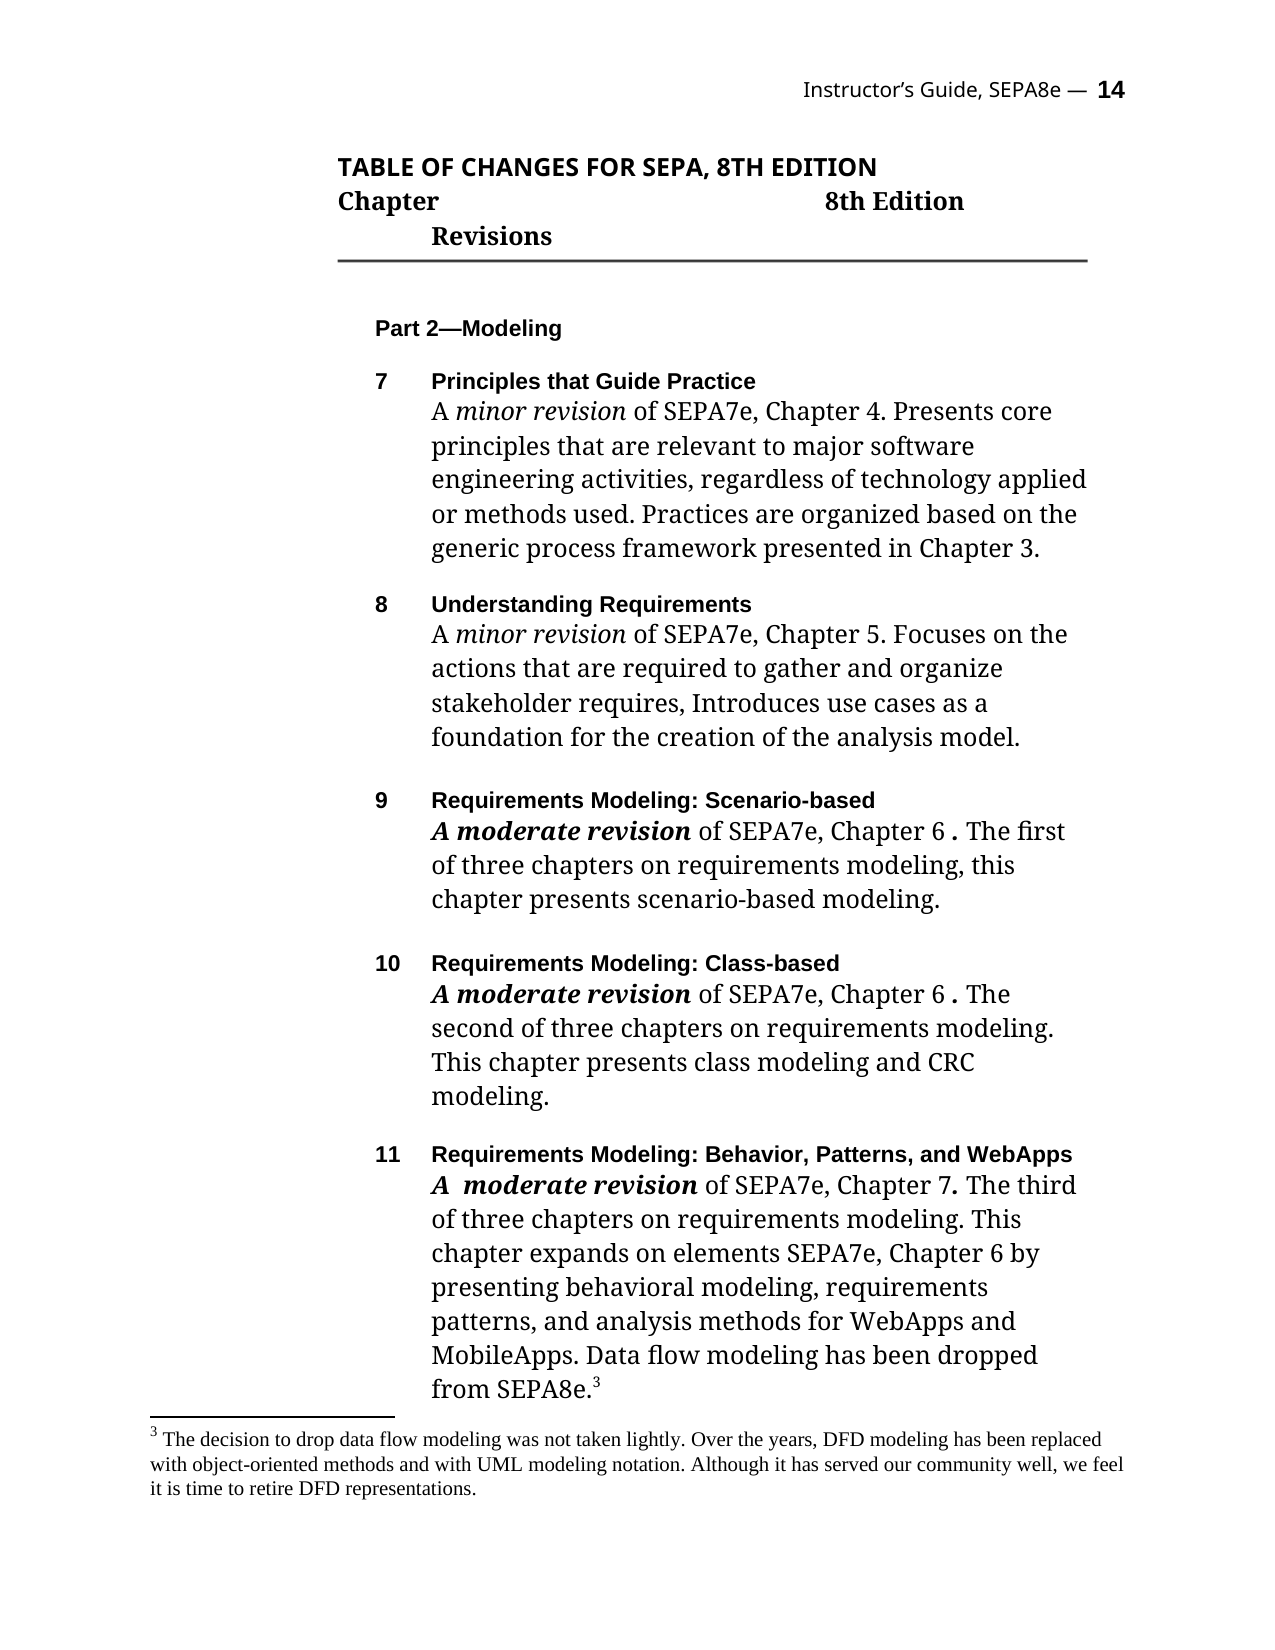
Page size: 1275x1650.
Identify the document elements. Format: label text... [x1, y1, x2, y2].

text 8 Understanding Requirements [375, 591, 1087, 617]
text 9 Requirements Modeling: Scenario-based [375, 787, 1087, 814]
text A minor revision of SEPA7e, Chapter 4. Presents core principles that are relevant to major software engineering activities, regardless of technology applied or methods used. Practices are organized based on the generic process framework presented in Chapter 3. [375, 394, 1087, 564]
text TABLE OF CHANGES FOR SEPA, 8TH EDITION [337, 150, 1087, 184]
text A moderate revision of SEPA7e, Chapter 7. The third of three chapters on requirements modeling. This chapter expands on elements SEPA7e, Chapter 6 by presenting behavioral modeling, requirements patterns, and analysis methods for WebApps and MobileApps. Data flow modeling has been dropped from SEPA8e. [375, 1168, 1087, 1406]
text Chapter 8th Edition Revisions [337, 184, 1087, 252]
text 11 Requirements Modeling: Behavior, Patterns, and WebApps [375, 1141, 1087, 1168]
text Part 2—Modeling [375, 315, 1087, 341]
text A moderate revision of SEPA7e, Chapter 6 . The second of three chapters on requirements modeling. This chapter presents class modeling and CRC modeling. [375, 976, 1087, 1113]
text 10 Requirements Modeling: Class-based [375, 950, 1087, 976]
text A minor revision of SEPA7e, Chapter 5. Focuses on the actions that are required to gather and organize stakeholder requires, Introduces use cases as a foundation for the creation of the analysis model. [375, 617, 1087, 753]
text A moderate revision of SEPA7e, Chapter 6 . The first of three chapters on requirements modeling, this chapter presents scenario-based modeling. [375, 814, 1087, 916]
picture [337, 252, 1088, 271]
text 7 Principles that Guide Practice [375, 368, 1087, 394]
